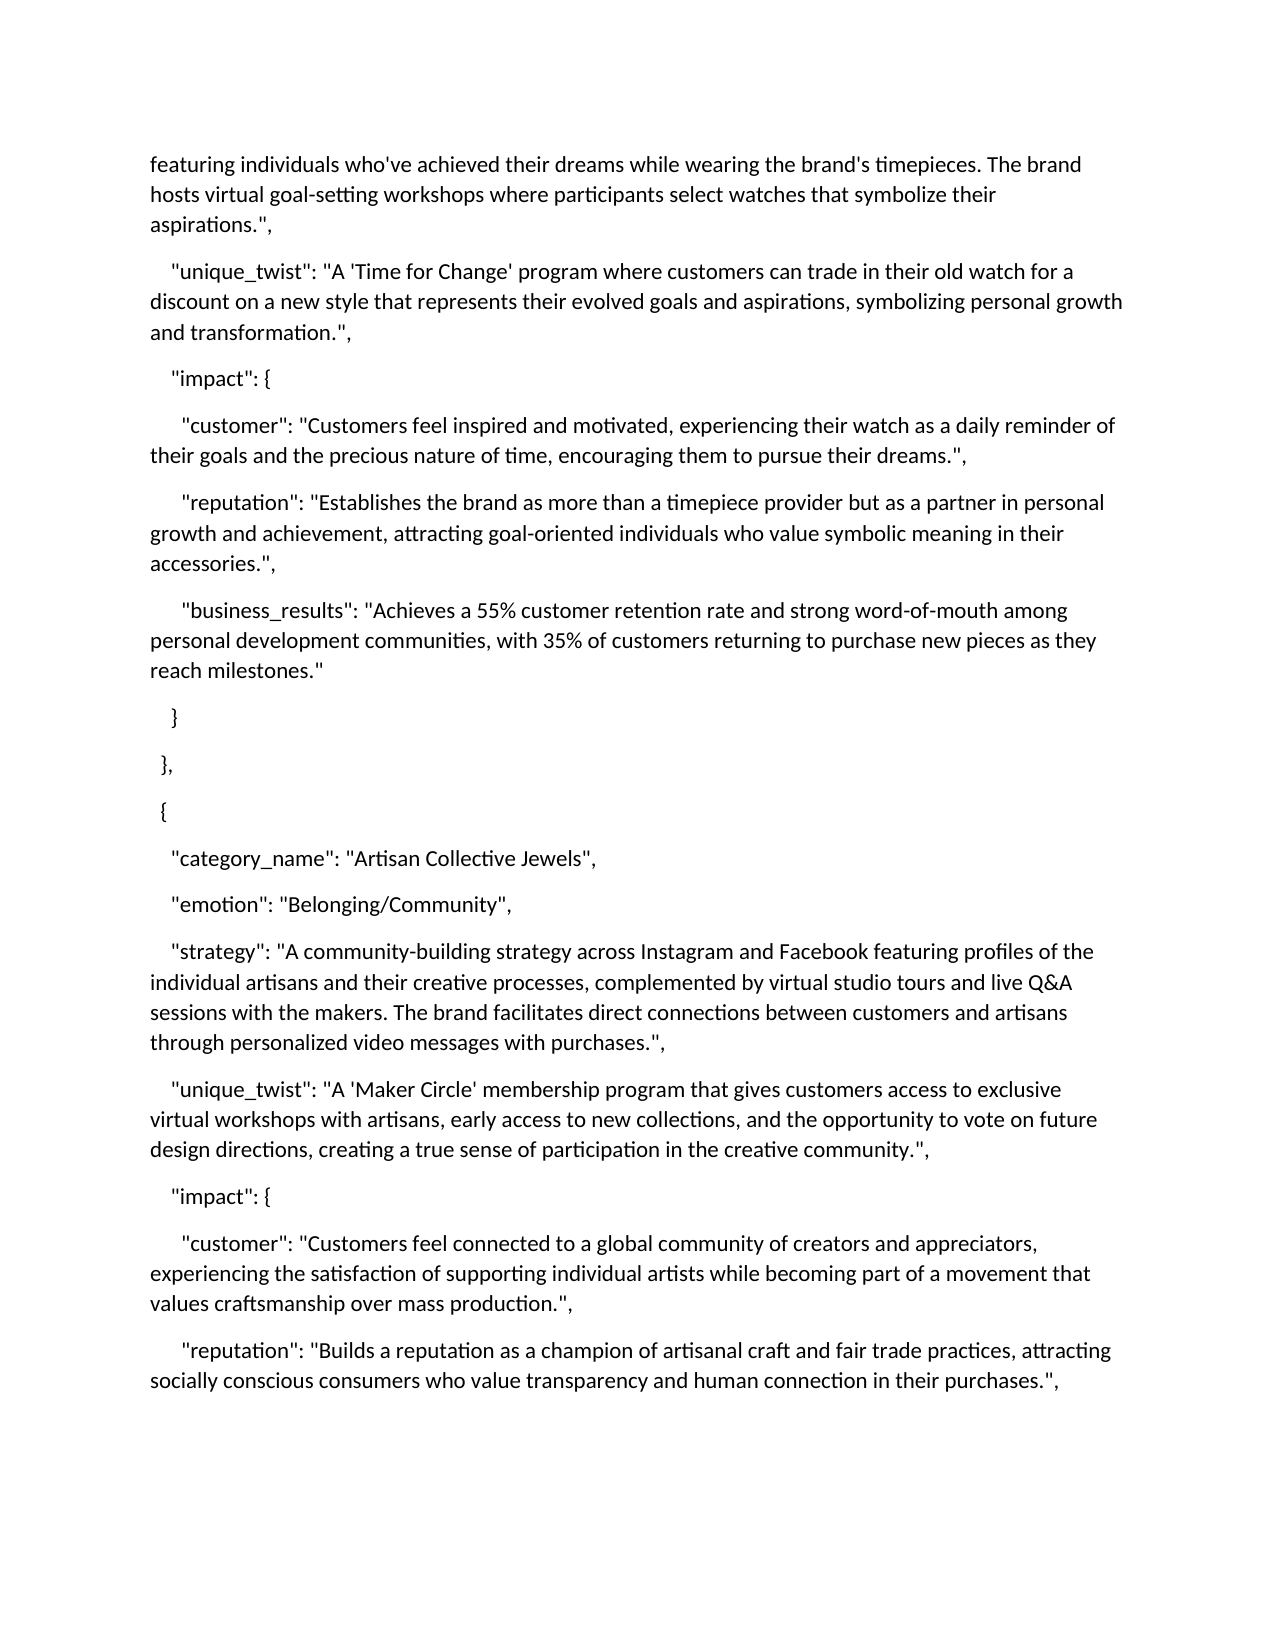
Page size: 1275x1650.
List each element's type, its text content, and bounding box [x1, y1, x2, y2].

text "impact": { [150, 1182, 1125, 1210]
text "category_name": "Artisan Collective Jewels", [150, 844, 1125, 872]
text "strategy": "A community-building strategy across Instagram and Facebook featuring profiles of the individual artisans and their creative processes, complemented by virtual studio tours and live Q&A sessions with the makers. The brand facilitates direct connections between customers and artisans through personalized video messages with purchases.", [150, 937, 1125, 1056]
text }, [150, 750, 1125, 778]
text "customer": "Customers feel inspired and motivated, experiencing their watch as a daily reminder of their goals and the precious nature of time, encouraging them to pursue their dreams.", [150, 411, 1125, 470]
text } [150, 703, 1125, 731]
text "reputation": "Establishes the brand as more than a timepiece provider but as a partner in personal growth and achievement, attracting goal-oriented individuals who value symbolic meaning in their accessories.", [150, 488, 1125, 577]
text "unique_twist": "A 'Maker Circle' membership program that gives customers access to exclusive virtual workshops with artisans, early access to new collections, and the opportunity to vote on future design directions, creating a true sense of participation in the creative community.", [150, 1075, 1125, 1163]
text "customer": "Customers feel connected to a global community of creators and appreciators, experiencing the satisfaction of supporting individual artists while becoming part of a movement that values craftsmanship over mass production.", [150, 1229, 1125, 1318]
text "unique_twist": "A 'Time for Change' program where customers can trade in their old watch for a discount on a new style that represents their evolved goals and aspirations, symbolizing personal growth and transformation.", [150, 257, 1125, 346]
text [150, 150, 1125, 238]
text "emotion": "Belonging/Community", [150, 891, 1125, 919]
text "reputation": "Builds a reputation as a champion of artisanal craft and fair trade practices, attracting socially conscious consumers who value transparency and human connection in their purchases.", [150, 1336, 1125, 1395]
text "impact": { [150, 364, 1125, 393]
text { [150, 797, 1125, 825]
text "business_results": "Achieves a 55% customer retention rate and strong word-of-mouth among personal development communities, with 35% of customers returning to purchase new pieces as they reach milestones." [150, 596, 1125, 684]
